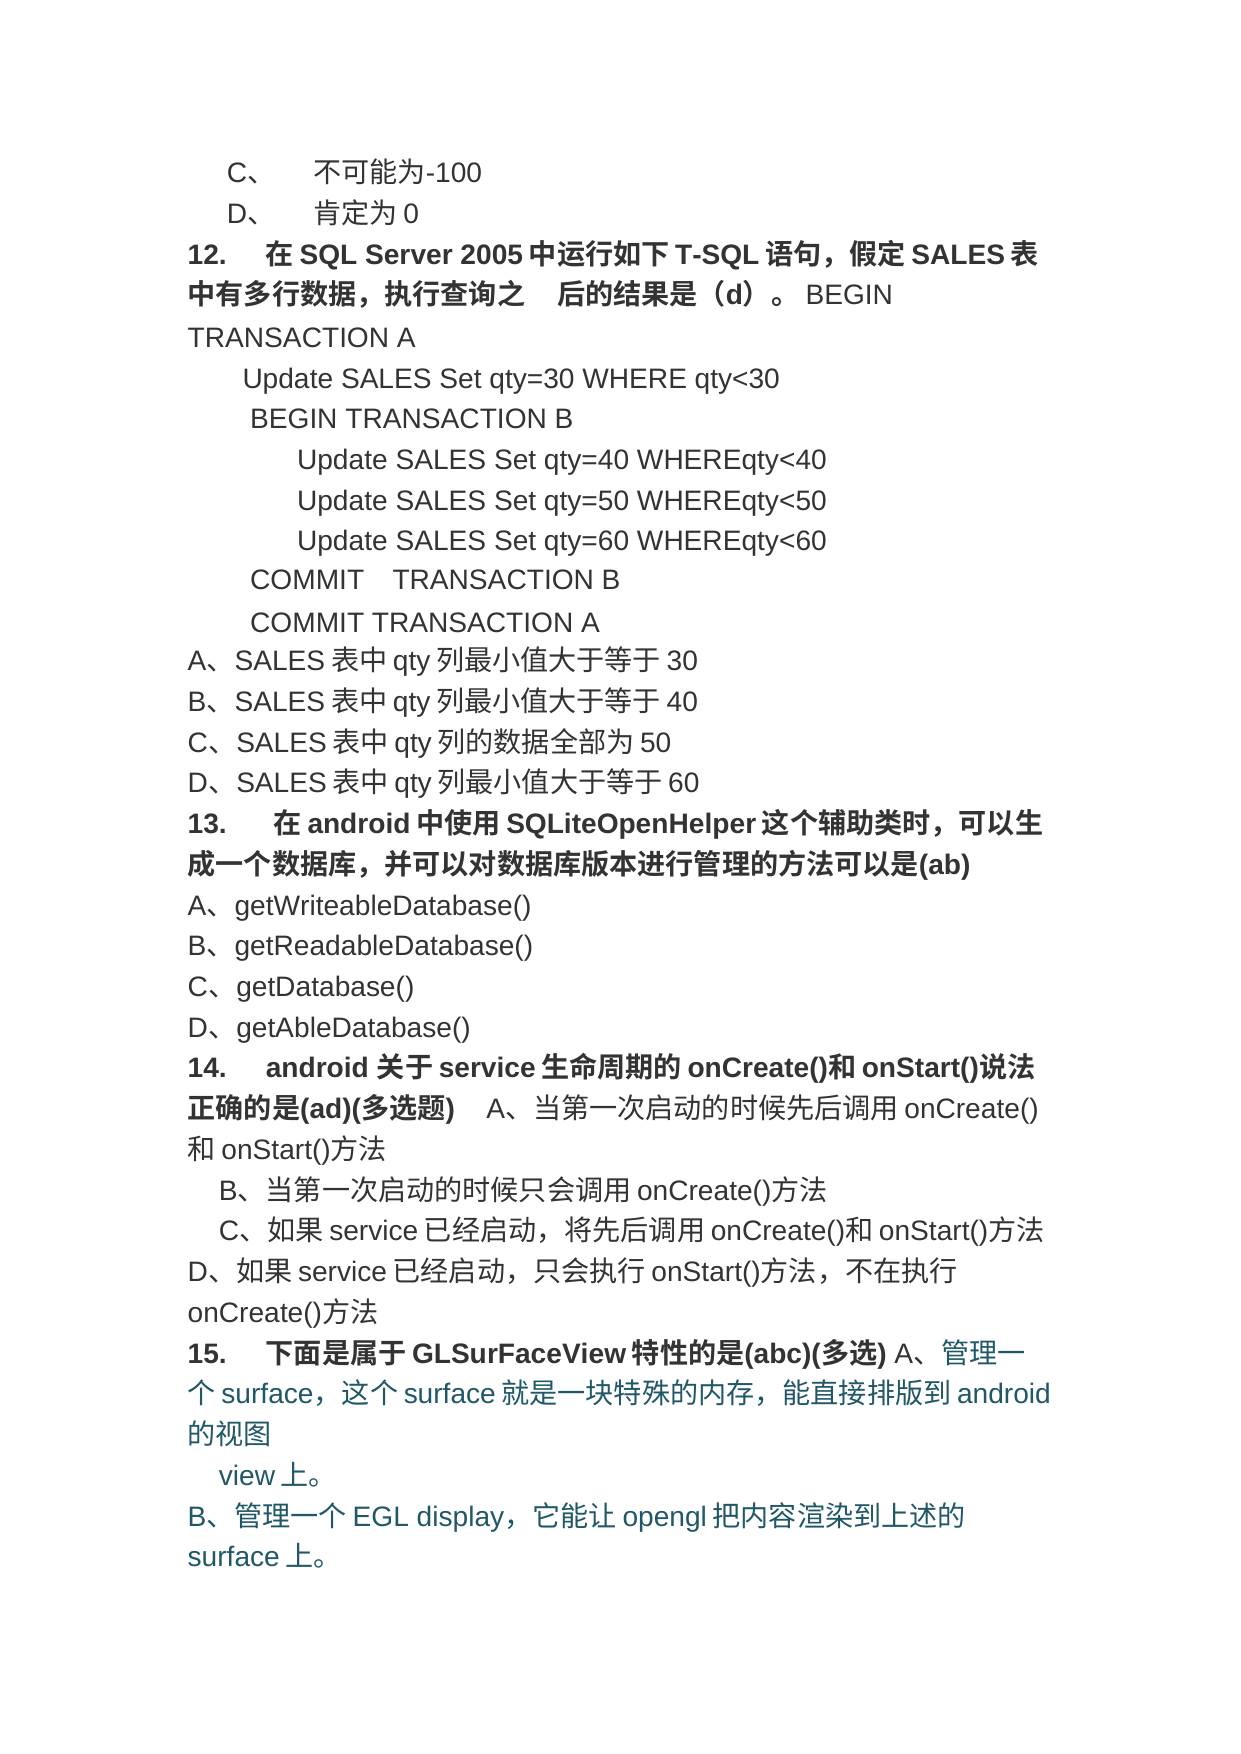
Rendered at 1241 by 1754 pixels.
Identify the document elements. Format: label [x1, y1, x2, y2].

text [187, 150, 1053, 1575]
